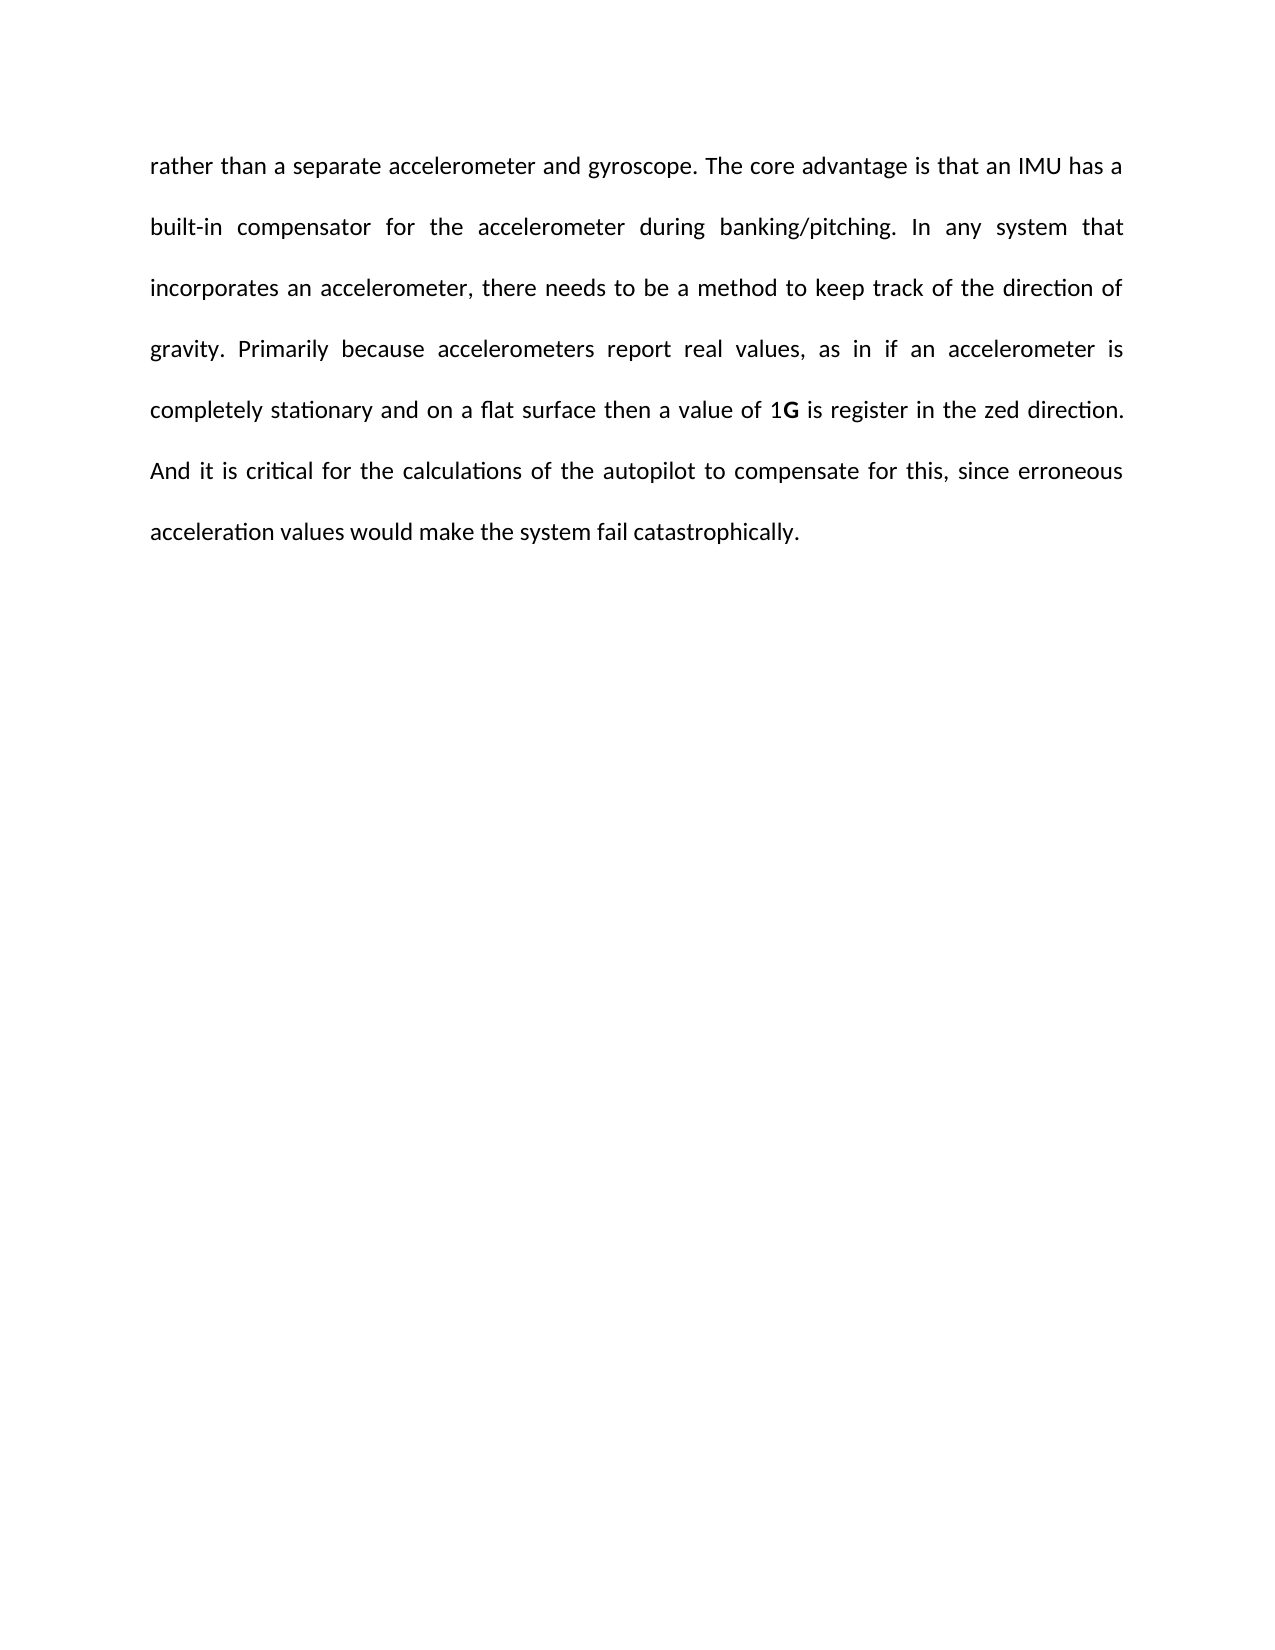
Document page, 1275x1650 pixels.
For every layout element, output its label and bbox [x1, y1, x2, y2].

text [150, 150, 1125, 547]
